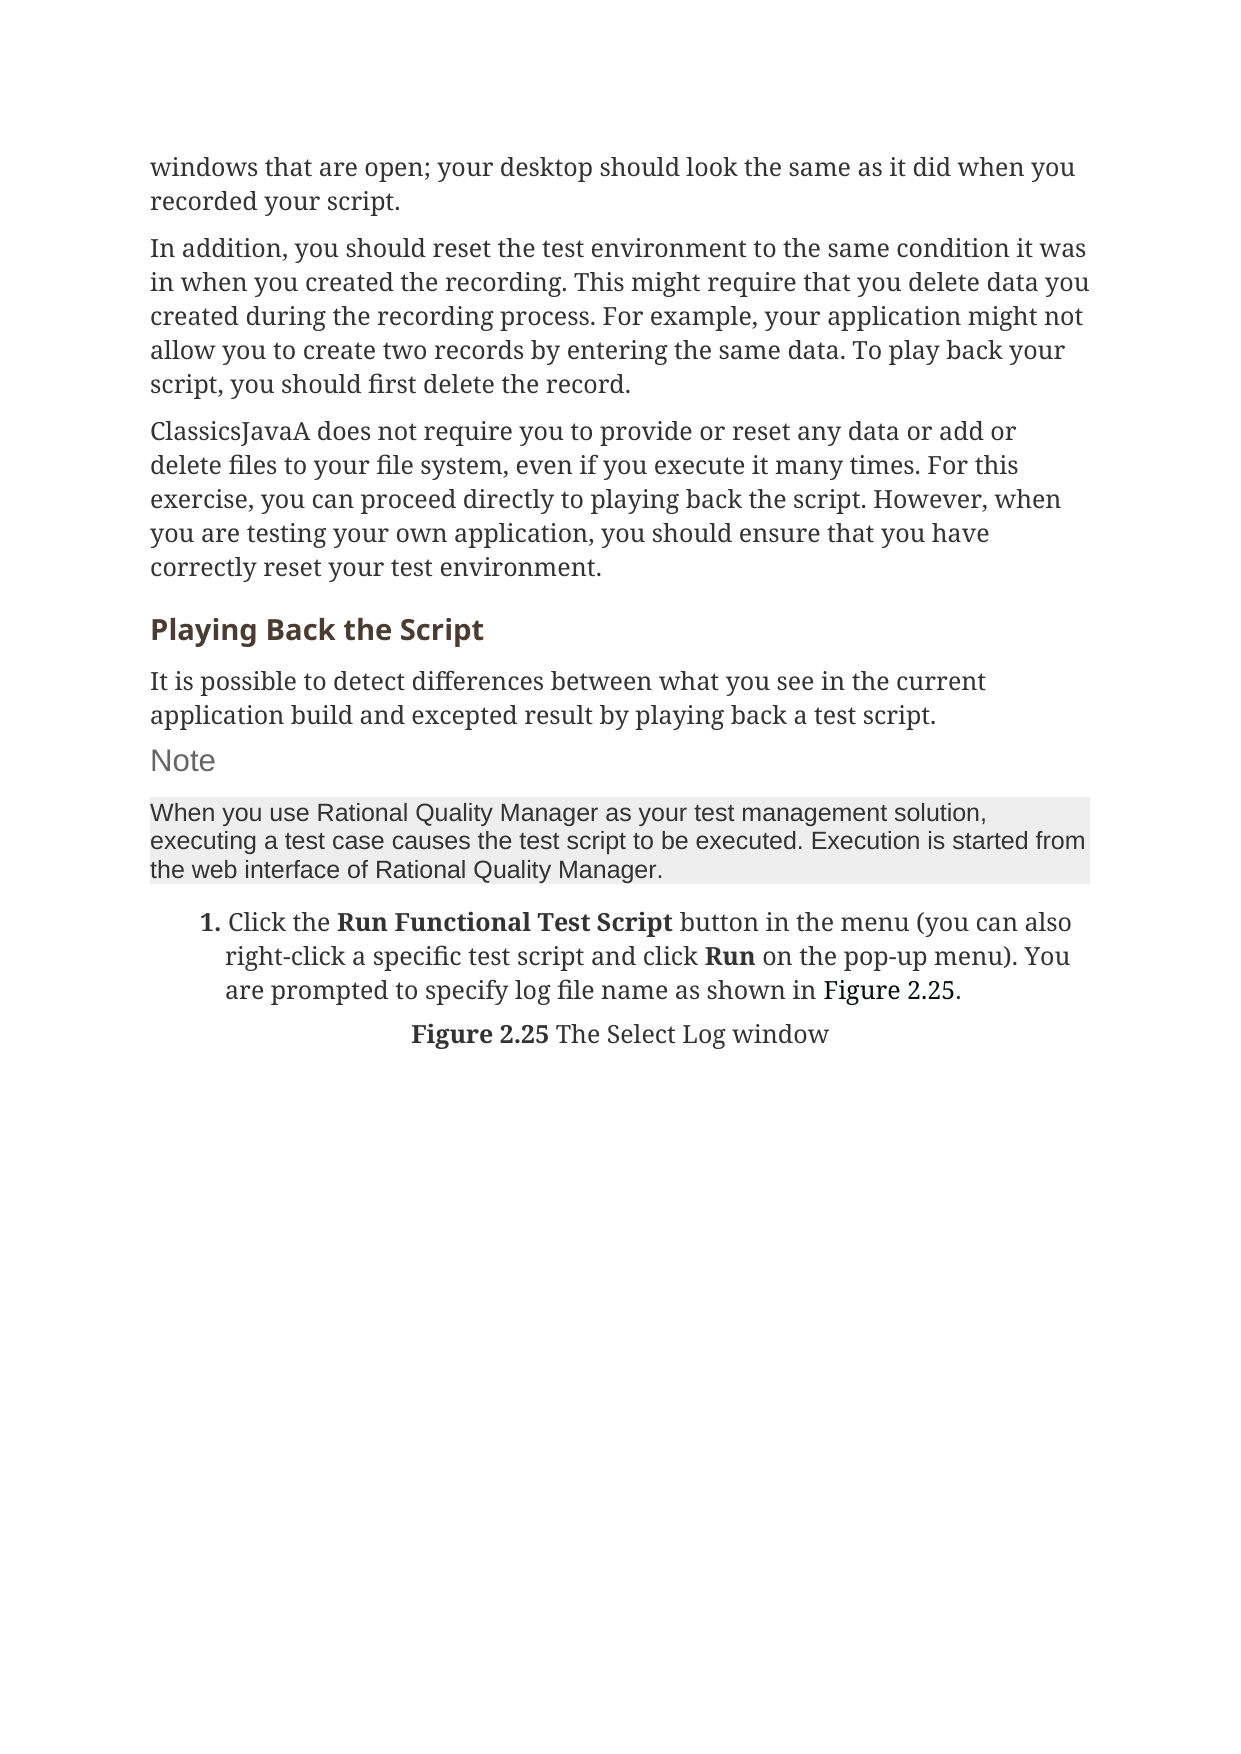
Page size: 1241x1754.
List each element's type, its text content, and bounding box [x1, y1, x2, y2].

text 1. Click the Run Functional Test Script button in the menu (you can also right-click a specific test script and click Run on the pop-up menu). You are prompted to specify log file name as shown in Figure 2.25. [200, 904, 1090, 1007]
text ClassicsJavaA does not require you to provide or reset any data or add or delete files to your file system, even if you execute it many times. For this exercise, you can proceed directly to playing back the script. However, when you are testing your own application, you should ensure that you have correctly reset your test environment. [150, 413, 1090, 584]
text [150, 150, 1090, 218]
text Playing Back the Script [150, 609, 1090, 648]
text In addition, you should reset the test environment to the same condition it was in when you created the recording. This might require that you delete data you created during the recording process. For example, your application might not allow you to create two records by entering the same data. To play back your script, you should first delete the record. [150, 231, 1090, 401]
text It is possible to detect differences between what you see in the current application build and excepted result by playing back a test script. [150, 663, 1090, 732]
text When you use Rational Quality Manager as your test management solution, executing a test case causes the test script to be executed. Execution is started from the web interface of Rational Quality Manager. [150, 797, 1090, 884]
text Figure 2.25 The Select Log window [150, 1017, 1090, 1051]
text Note [150, 742, 1090, 777]
